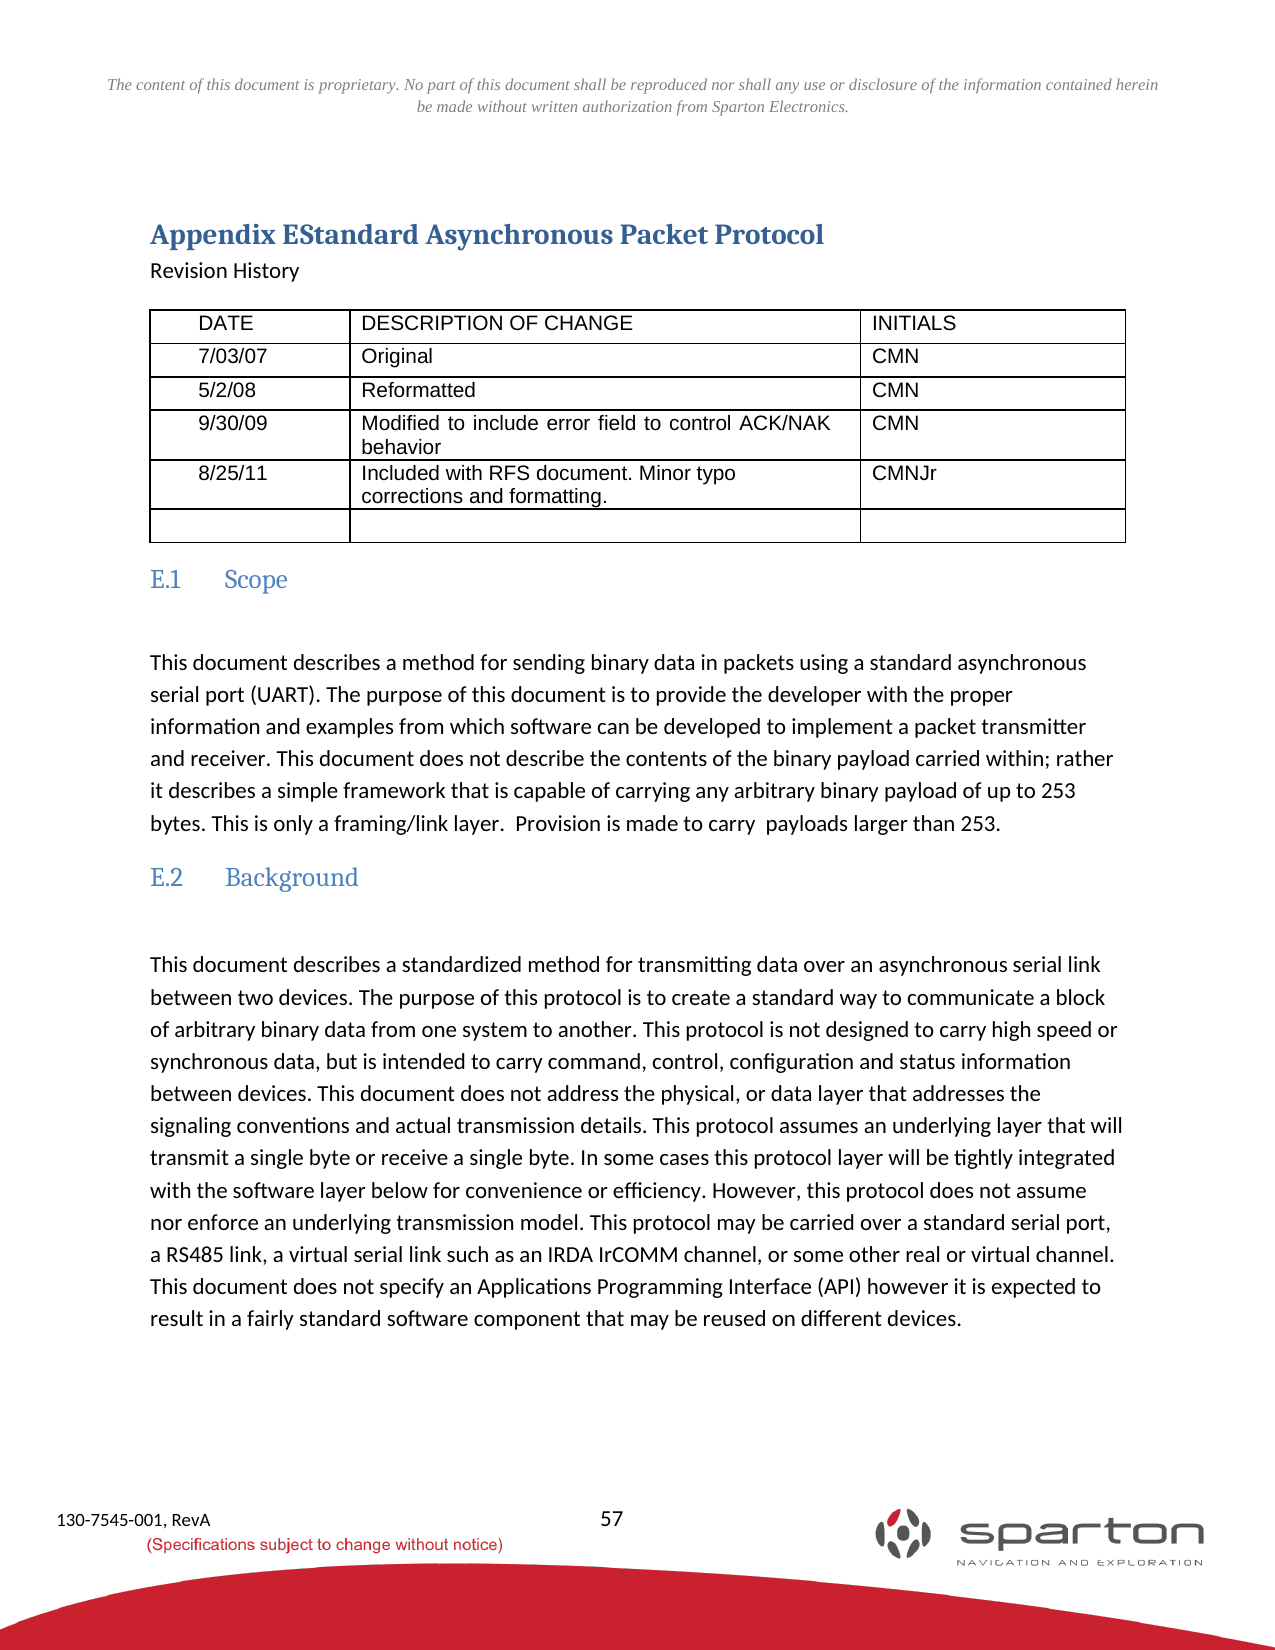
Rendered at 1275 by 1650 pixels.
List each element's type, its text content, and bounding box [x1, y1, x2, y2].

text Revision History [150, 256, 1125, 284]
table_cell [861, 510, 1125, 542]
table_cell 8/25/11 [151, 461, 349, 508]
text Standard Asynchronous Packet Protocol [150, 218, 1125, 251]
table_cell CMNJr [861, 461, 1125, 508]
table_cell CMN [861, 411, 1125, 459]
text Background [150, 862, 1125, 893]
text This document describes a standardized method for transmitting data over an asynchronous serial link between two devices. The purpose of this protocol is to create a standard way to communicate a block of arbitrary binary data from one system to another. This protocol is not designed to carry high speed or synchronous data, but is intended to carry command, control, configuration and status information between devices. This document does not address the physical, or data layer that addresses the signaling conventions and actual transmission details. This protocol assumes an underlying layer that will transmit a single byte or receive a single byte. In some cases this protocol layer will be tightly integrated with the software layer below for convenience or efficiency. However, this protocol does not assume nor enforce an underlying transmission model. This protocol may be carried over a standard serial port, a RS485 link, a virtual serial link such as an IRDA IrCOMM channel, or some other real or virtual channel. This document does not specify an Applications Programming Interface (API) however it is expected to result in a fairly standard software component that may be reused on different devices. [150, 950, 1125, 1332]
table_header INITIALS [861, 311, 1125, 343]
table_cell 5/2/08 [151, 378, 349, 409]
table_cell Original [351, 344, 860, 376]
table_cell 9/30/09 [151, 411, 349, 459]
table_header DESCRIPTION OF CHANGE [351, 311, 860, 343]
table_header DATE [151, 311, 349, 343]
table_cell [151, 510, 349, 542]
table_cell Reformatted [351, 378, 860, 409]
text Scope [150, 564, 1125, 595]
table_cell Included with RFS document. Minor typo corrections and formatting. [351, 461, 860, 508]
picture [0, 1505, 1275, 1650]
table_cell Modified to include error field to control ACK/NAK behavior [351, 411, 860, 459]
table_cell 7/03/07 [151, 344, 349, 376]
table_cell CMN [861, 378, 1125, 409]
table_cell CMN [861, 344, 1125, 376]
text This document describes a method for sending binary data in packets using a standard asynchronous serial port (UART). The purpose of this document is to provide the developer with the proper information and examples from which software can be developed to implement a packet transmitter and receiver. This document does not describe the contents of the binary payload carried within; rather it describes a simple framework that is capable of carrying any arbitrary binary payload of up to 253 bytes. This is only a framing/link layer. Provision is made to carry payloads larger than 253. [150, 648, 1125, 837]
table_cell [351, 510, 860, 542]
